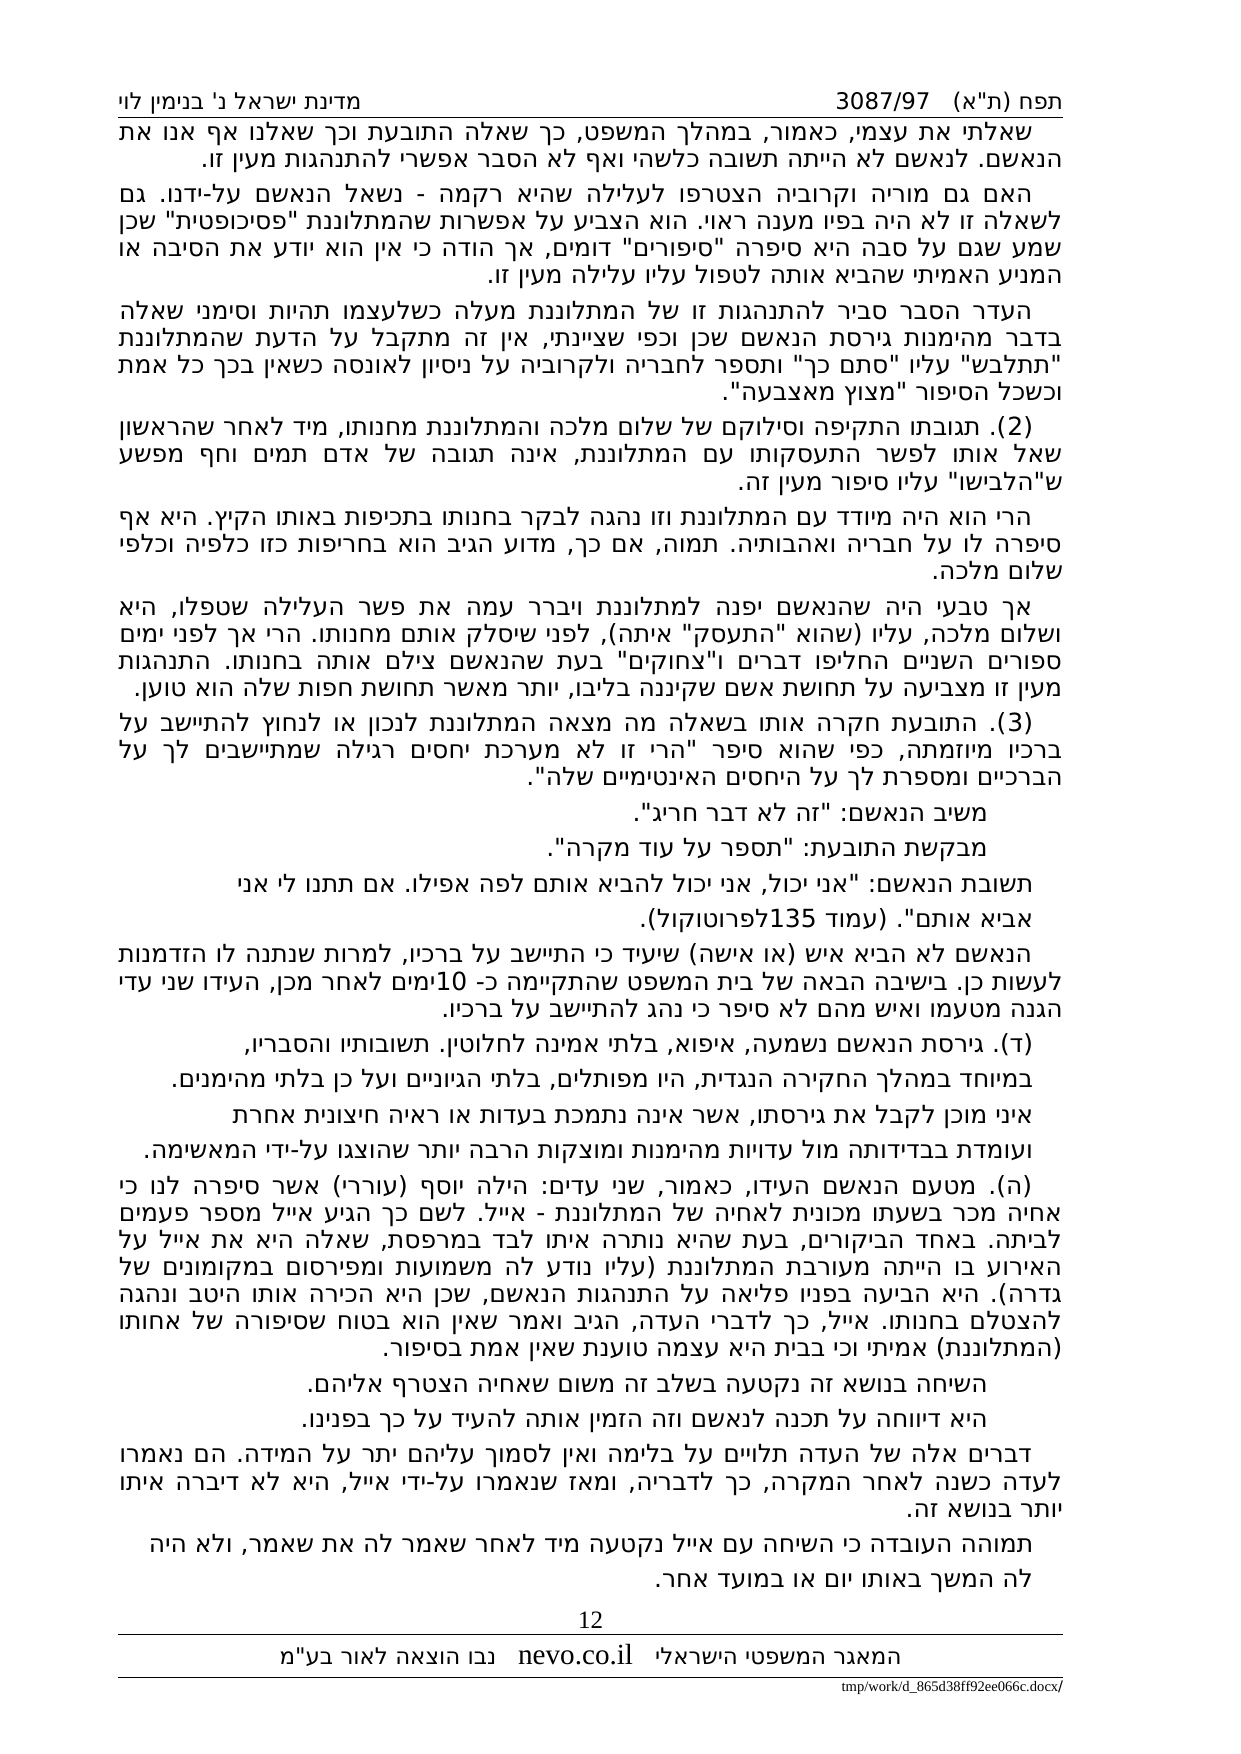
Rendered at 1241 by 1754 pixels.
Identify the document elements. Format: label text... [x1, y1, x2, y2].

text (3). התובעת חקרה אותו בשאלה מה מצאה המתלוננת לנכון או לנחוץ להתיישב על ברכיו מיוזמתה, כפי שהוא סיפר "הרי זו לא מערכת יחסים רגילה שמתיישבים לך על הברכיים ומספרת לך על היחסים האינטימיים שלה". [118, 710, 1063, 791]
text אביא אותם". (עמוד 135לפרוטוקול). [118, 906, 1063, 933]
text (ה). מטעם הנאשם העידו, כאמור, שני עדים: הילה יוסף (עוררי) אשר סיפרה לנו כי אחיה מכר בשעתו מכונית לאחיה של המתלוננת - אייל. לשם כך הגיע אייל מספר פעמים לביתה. באחד הביקורים, בעת שהיא נותרה איתו לבד במרפסת, שאלה היא את אייל על האירוע בו הייתה מעורבת המתלוננת (עליו נודע לה משמועות ומפירסום במקומונים של גדרה). היא הביעה בפניו פליאה על התנהגות הנאשם, שכן היא הכירה אותו היטב ונהגה להצטלם בחנותו. אייל, כך לדברי העדה, הגיב ואמר שאין הוא בטוח שסיפורה של אחותו (המתלוננת) אמיתי וכי בבית היא עצמה טוענת שאין אמת בסיפור. [118, 1172, 1063, 1362]
text הנאשם לא הביא איש (או אישה) שיעיד כי התיישב על ברכיו, למרות שנתנה לו הזדמנות לעשות כן. בישיבה הבאה של בית המשפט שהתקיימה כ- 10ימים לאחר מכן, העידו שני עדי הגנה מטעמו ואיש מהם לא סיפר כי נהג להתיישב על ברכיו. [118, 941, 1063, 1022]
text תמוהה העובדה כי השיחה עם אייל נקטעה מיד לאחר שאמר לה את שאמר, ולא היה [118, 1531, 1063, 1558]
text השיחה בנושא זה נקטעה בשלב זה משום שאחיה הצטרף אליהם. [118, 1370, 1063, 1397]
text תשובת הנאשם: "אני יכול, אני יכול להביא אותם לפה אפילו. אם תתנו לי אני [118, 870, 1063, 897]
text האם גם מוריה וקרוביה הצטרפו לעלילה שהיא רקמה - נשאל הנאשם על-ידנו. גם לשאלה זו לא היה בפיו מענה ראוי. הוא הצביע על אפשרות שהמתלוננת "פסיכופטית" שכן שמע שגם על סבה היא סיפרה "סיפורים" דומים, אך הודה כי אין הוא יודע את הסיבה או המניע האמיתי שהביא אותה לטפול עליו עלילה מעין זו. [118, 181, 1063, 289]
text אך טבעי היה שהנאשם יפנה למתלוננת ויברר עמה את פשר העלילה שטפלו, היא ושלום מלכה, עליו (שהוא "התעסק" איתה), לפני שיסלק אותם מחנותו. הרי אך לפני ימים ספורים השניים החליפו דברים ו"צחוקים" בעת שהנאשם צילם אותה בחנותו. התנהגות מעין זו מצביעה על תחושת אשם שקיננה בליבו, יותר מאשר תחושת חפות שלה הוא טוען. [118, 593, 1063, 702]
text (ד). גירסת הנאשם נשמעה, איפוא, בלתי אמינה לחלוטין. תשובותיו והסבריו, [118, 1031, 1063, 1058]
text (2). תגובתו התקיפה וסילוקם של שלום מלכה והמתלוננת מחנותו, מיד לאחר שהראשון שאל אותו לפשר התעסקותו עם המתלוננת, אינה תגובה של אדם תמים וחף מפשע ש"הלבישו" עליו סיפור מעין זה. [118, 414, 1063, 495]
text משיב הנאשם: "זה לא דבר חריג". [118, 799, 1063, 827]
text היא דיווחה על תכנה לנאשם וזה הזמין אותה להעיד על כך בפנינו. [118, 1406, 1063, 1433]
text ועומדת בבדידותה מול עדויות מהימנות ומוצקות הרבה יותר שהוצגו על-ידי המאשימה. [118, 1137, 1063, 1164]
text במיוחד במהלך החקירה הנגדית, היו מפותלים, בלתי הגיוניים ועל כן בלתי מהימנים. [118, 1066, 1063, 1093]
text לה המשך באותו יום או במועד אחר. [118, 1566, 1063, 1593]
text מבקשת התובעת: "תספר על עוד מקרה". [118, 835, 1063, 862]
text דברים אלה של העדה תלויים על בלימה ואין לסמוך עליהם יתר על המידה. הם נאמרו לעדה כשנה לאחר המקרה, כך לדבריה, ומאז שנאמרו על-ידי אייל, היא לא דיברה איתו יותר בנושא זה. [118, 1441, 1063, 1522]
text שאלתי את עצמי, כאמור, במהלך המשפט, כך שאלה התובעת וכך שאלנו אף אנו את הנאשם. לנאשם לא הייתה תשובה כלשהי ואף לא הסבר אפשרי להתנהגות מעין זו. [118, 118, 1063, 172]
text העדר הסבר סביר להתנהגות זו של המתלוננת מעלה כשלעצמו תהיות וסימני שאלה בדבר מהימנות גירסת הנאשם שכן וכפי שציינתי, אין זה מתקבל על הדעת שהמתלוננת "תתלבש" עליו "סתם כך" ותספר לחבריה ולקרוביה על ניסיון לאונסה כשאין בכך כל אמת וכשכל הסיפור "מצוץ מאצבעה". [118, 297, 1063, 406]
text הרי הוא היה מיודד עם המתלוננת וזו נהגה לבקר בחנותו בתכיפות באותו הקיץ. היא אף סיפרה לו על חבריה ואהבותיה. תמוה, אם כך, מדוע הגיב הוא בחריפות כזו כלפיה וכלפי שלום מלכה. [118, 504, 1063, 585]
text איני מוכן לקבל את גירסתו, אשר אינה נתמכת בעדות או ראיה חיצונית אחרת [118, 1102, 1063, 1129]
